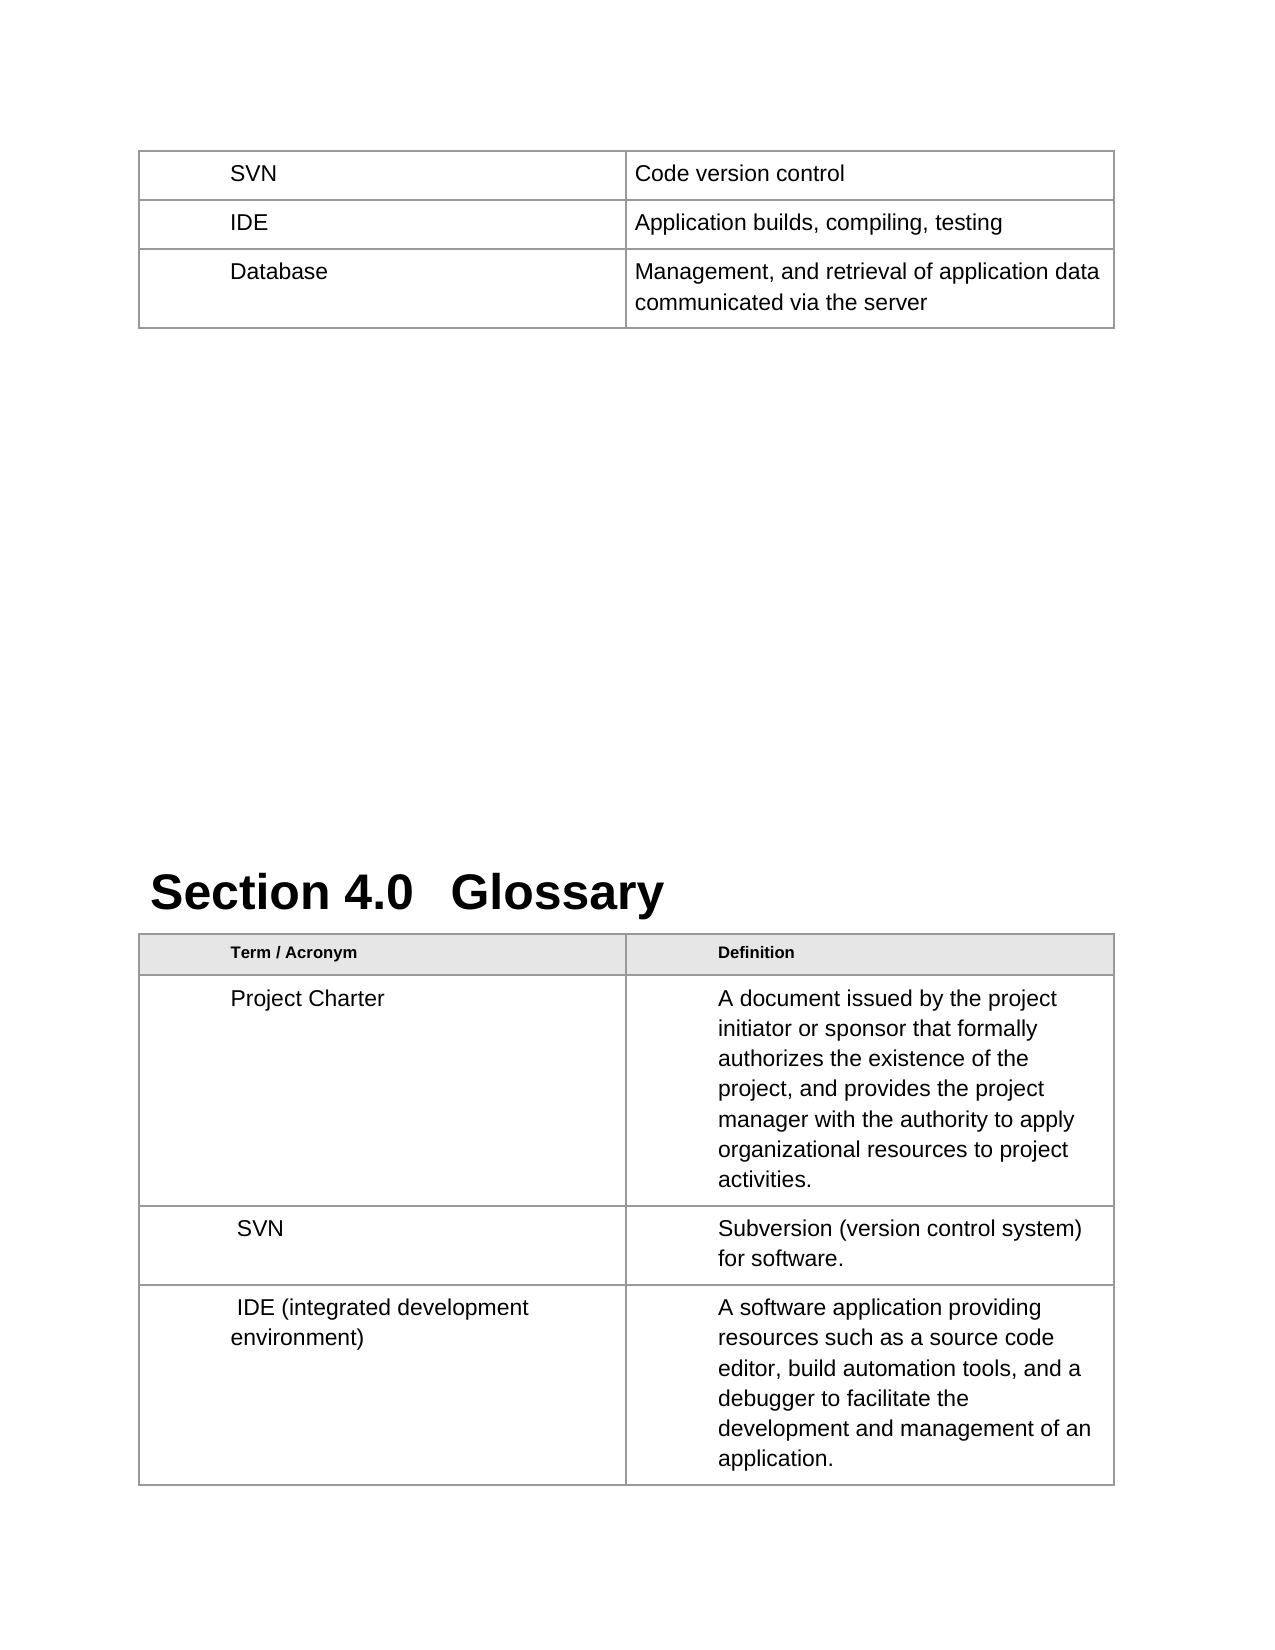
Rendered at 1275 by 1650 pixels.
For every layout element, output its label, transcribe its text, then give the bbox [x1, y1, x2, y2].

table_cell SVN [140, 152, 625, 199]
table_cell Project Charter [140, 976, 625, 1204]
table_cell A software application providing resources such as a source code editor, build automation tools, and a debugger to facilitate the development and management of an application. [627, 1286, 1113, 1484]
table_header Term / Acronym [140, 935, 625, 974]
table_cell Application builds, compiling, testing [627, 201, 1113, 248]
table_cell Database [140, 250, 625, 327]
table_cell Code version control [627, 152, 1113, 199]
subtitle Section 4.0 Glossary [150, 862, 1125, 920]
table_cell SVN [140, 1207, 625, 1284]
table_cell Management, and retrieval of application data communicated via the server [627, 250, 1113, 327]
table_cell Subversion (version control system) for software. [627, 1207, 1113, 1284]
table_cell A document issued by the project initiator or sponsor that formally authorizes the existence of the project, and provides the project manager with the authority to apply organizational resources to project activities. [627, 976, 1113, 1204]
table_cell IDE (integrated development environment) [140, 1286, 625, 1484]
table_cell IDE [140, 201, 625, 248]
table_header Definition [627, 935, 1113, 974]
